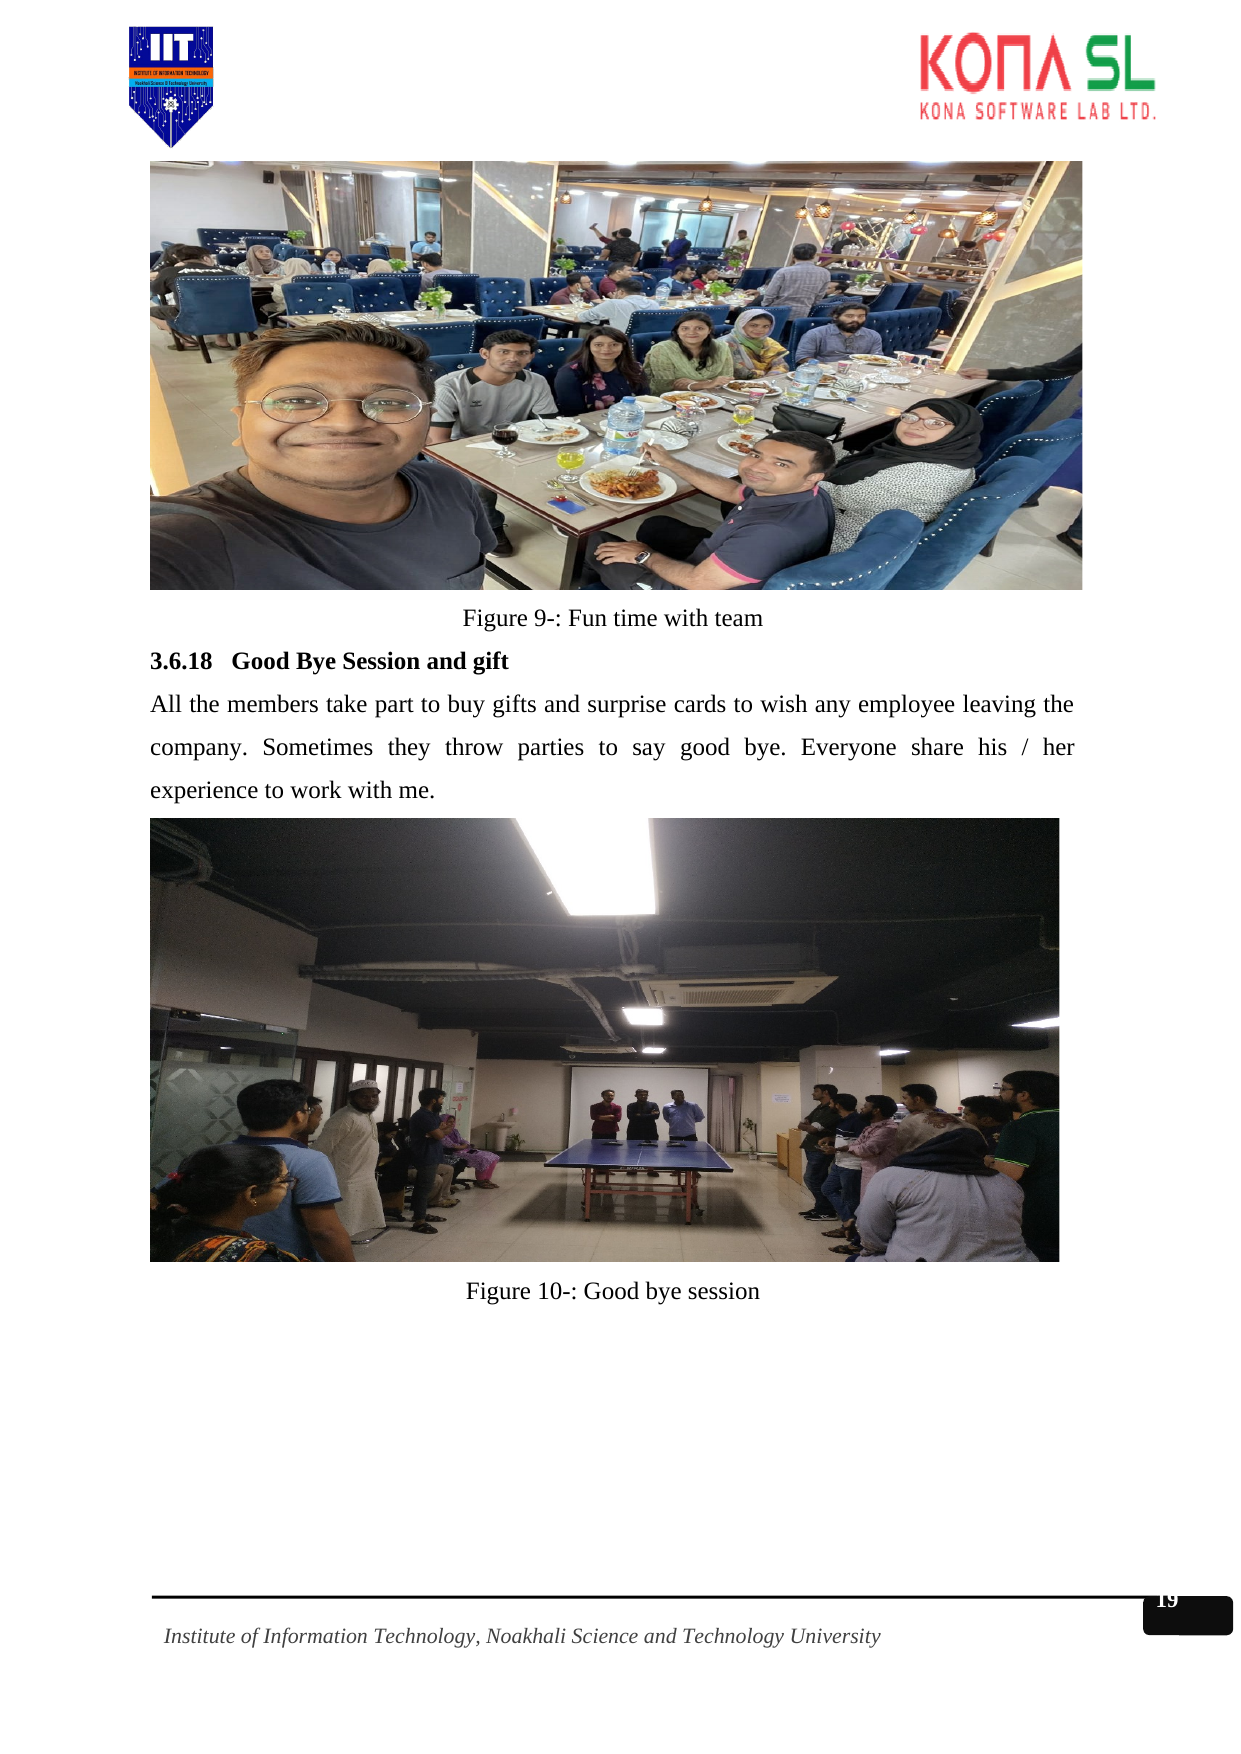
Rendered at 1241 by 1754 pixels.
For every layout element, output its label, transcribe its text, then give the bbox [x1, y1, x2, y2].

text Figure 10-: Good bye session [150, 1276, 1075, 1305]
text Figure 9-: Fun time with team [150, 603, 1075, 631]
picture [150, 818, 1060, 1262]
text All the members take part to buy gifts and surprise cards to wish any employee leaving the company. Sometimes they throw parties to say good bye. Everyone share his / her experience to work with me. [150, 689, 1075, 804]
text 3.6.18 Good Bye Session and gift [150, 646, 1075, 674]
picture [918, 29, 1157, 124]
picture [150, 161, 1083, 590]
picture [123, 25, 219, 151]
